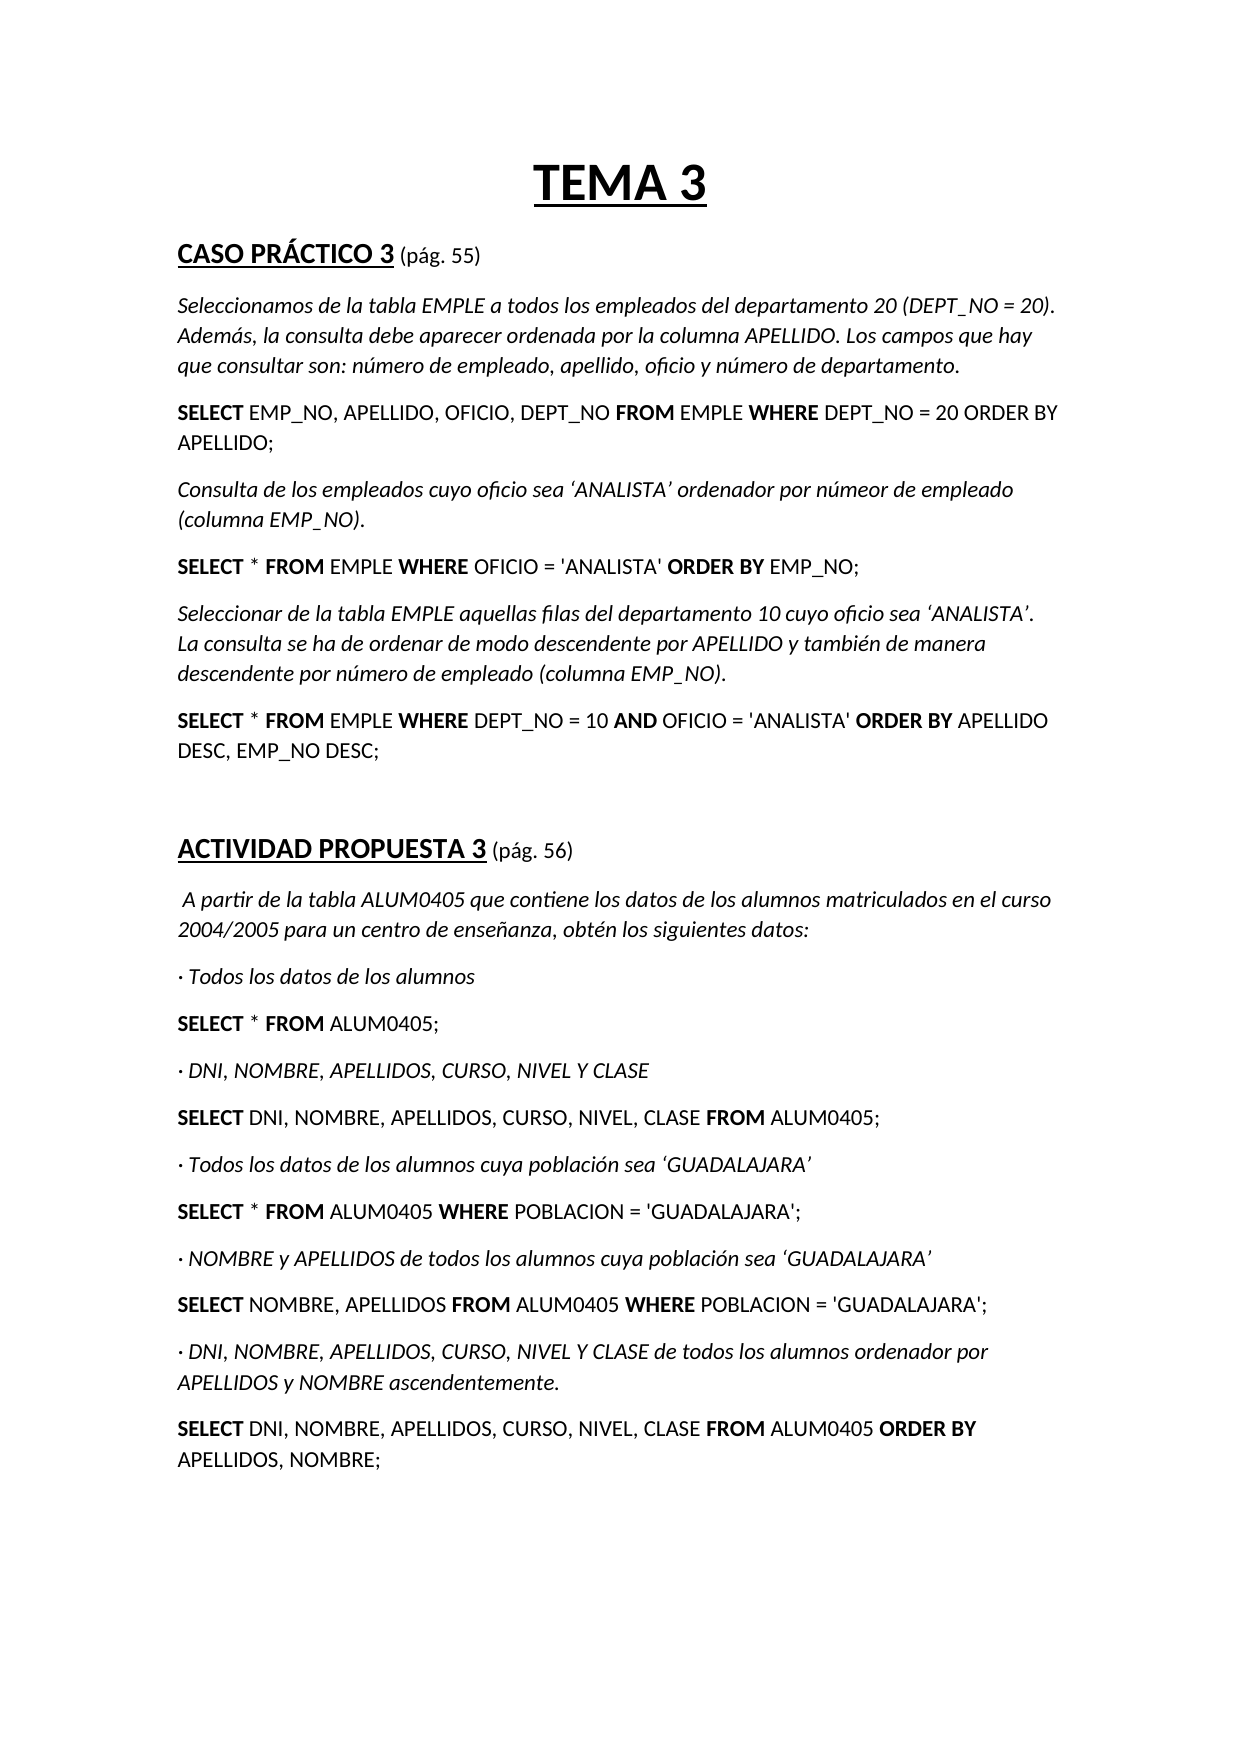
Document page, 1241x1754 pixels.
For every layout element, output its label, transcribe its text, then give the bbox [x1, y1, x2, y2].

text · DNI, nombre, apellidos, curso, nivel y clase [177, 1056, 1063, 1084]
text A partir de la tabla ALUM0405 que contiene los datos de los alumnos matriculados en el curso 2004/2005 para un centro de enseñanza, obtén los siguientes datos: [177, 885, 1063, 944]
text ACTIVIDAD PROPUESTA 3 (pág. 56) [177, 830, 1063, 866]
text SELECT * FROM ALUM0405; [177, 1009, 1063, 1037]
text · NOMBRE y APELLIDOS de todos los alumnos cuya población sea ‘GUADALAJARA’ [177, 1244, 1063, 1272]
text · Todos los datos de los alumnos cuya población sea ‘GUADALAJARA’ [177, 1150, 1063, 1178]
text SELECT DNI, NOMBRE, APELLIDOS, CURSO, NIVEL, CLASE FROM ALUM0405 ORDER BY APELLIDOS, NOMBRE; [177, 1414, 1063, 1473]
text Seleccionamos de la tabla EMPLE a todos los empleados del departamento 20 (DEPT_NO = 20). Además, la consulta debe aparecer ordenada por la columna APELLIDO. Los campos que hay que consultar son: número de empleado, apellido, oficio y número de departamento. [177, 291, 1063, 379]
text CASO PRÁCTICO 3 (pág. 55) [177, 236, 1063, 271]
text TEMA 3 [177, 148, 1063, 214]
text SELECT * FROM EMPLE WHERE OFICIO = 'ANALISTA' ORDER BY EMP_NO; [177, 552, 1063, 580]
text SELECT DNI, NOMBRE, APELLIDOS, CURSO, NIVEL, CLASE FROM ALUM0405; [177, 1103, 1063, 1131]
text · DNI, NOMBRE, APELLIDOS, CURSO, NIVEL Y CLASE de todos los alumnos ordenador por APELLIDOS y NOMBRE ascendentemente. [177, 1337, 1063, 1396]
text Consulta de los empleados cuyo oficio sea ‘ANALISTA’ ordenador por númeor de empleado (columna EMP_NO). [177, 475, 1063, 533]
text SELECT * FROM EMPLE WHERE DEPT_NO = 10 AND OFICIO = 'ANALISTA' ORDER BY APELLIDO DESC, EMP_NO DESC; [177, 706, 1063, 764]
text Seleccionar de la tabla EMPLE aquellas filas del departamento 10 cuyo oficio sea ‘ANALISTA’. La consulta se ha de ordenar de modo descendente por APELLIDO y también de manera descendente por número de empleado (columna EMP_NO). [177, 599, 1063, 687]
text SELECT * FROM ALUM0405 WHERE POBLACION = 'GUADALAJARA'; [177, 1197, 1063, 1225]
text SELECT NOMBRE, APELLIDOS FROM ALUM0405 WHERE POBLACION = 'GUADALAJARA'; [177, 1291, 1063, 1319]
text · Todos los datos de los alumnos [177, 962, 1063, 991]
text SELECT EMP_NO, APELLIDO, OFICIO, DEPT_NO FROM EMPLE WHERE DEPT_NO = 20 ORDER BY APELLIDO; [177, 398, 1063, 456]
